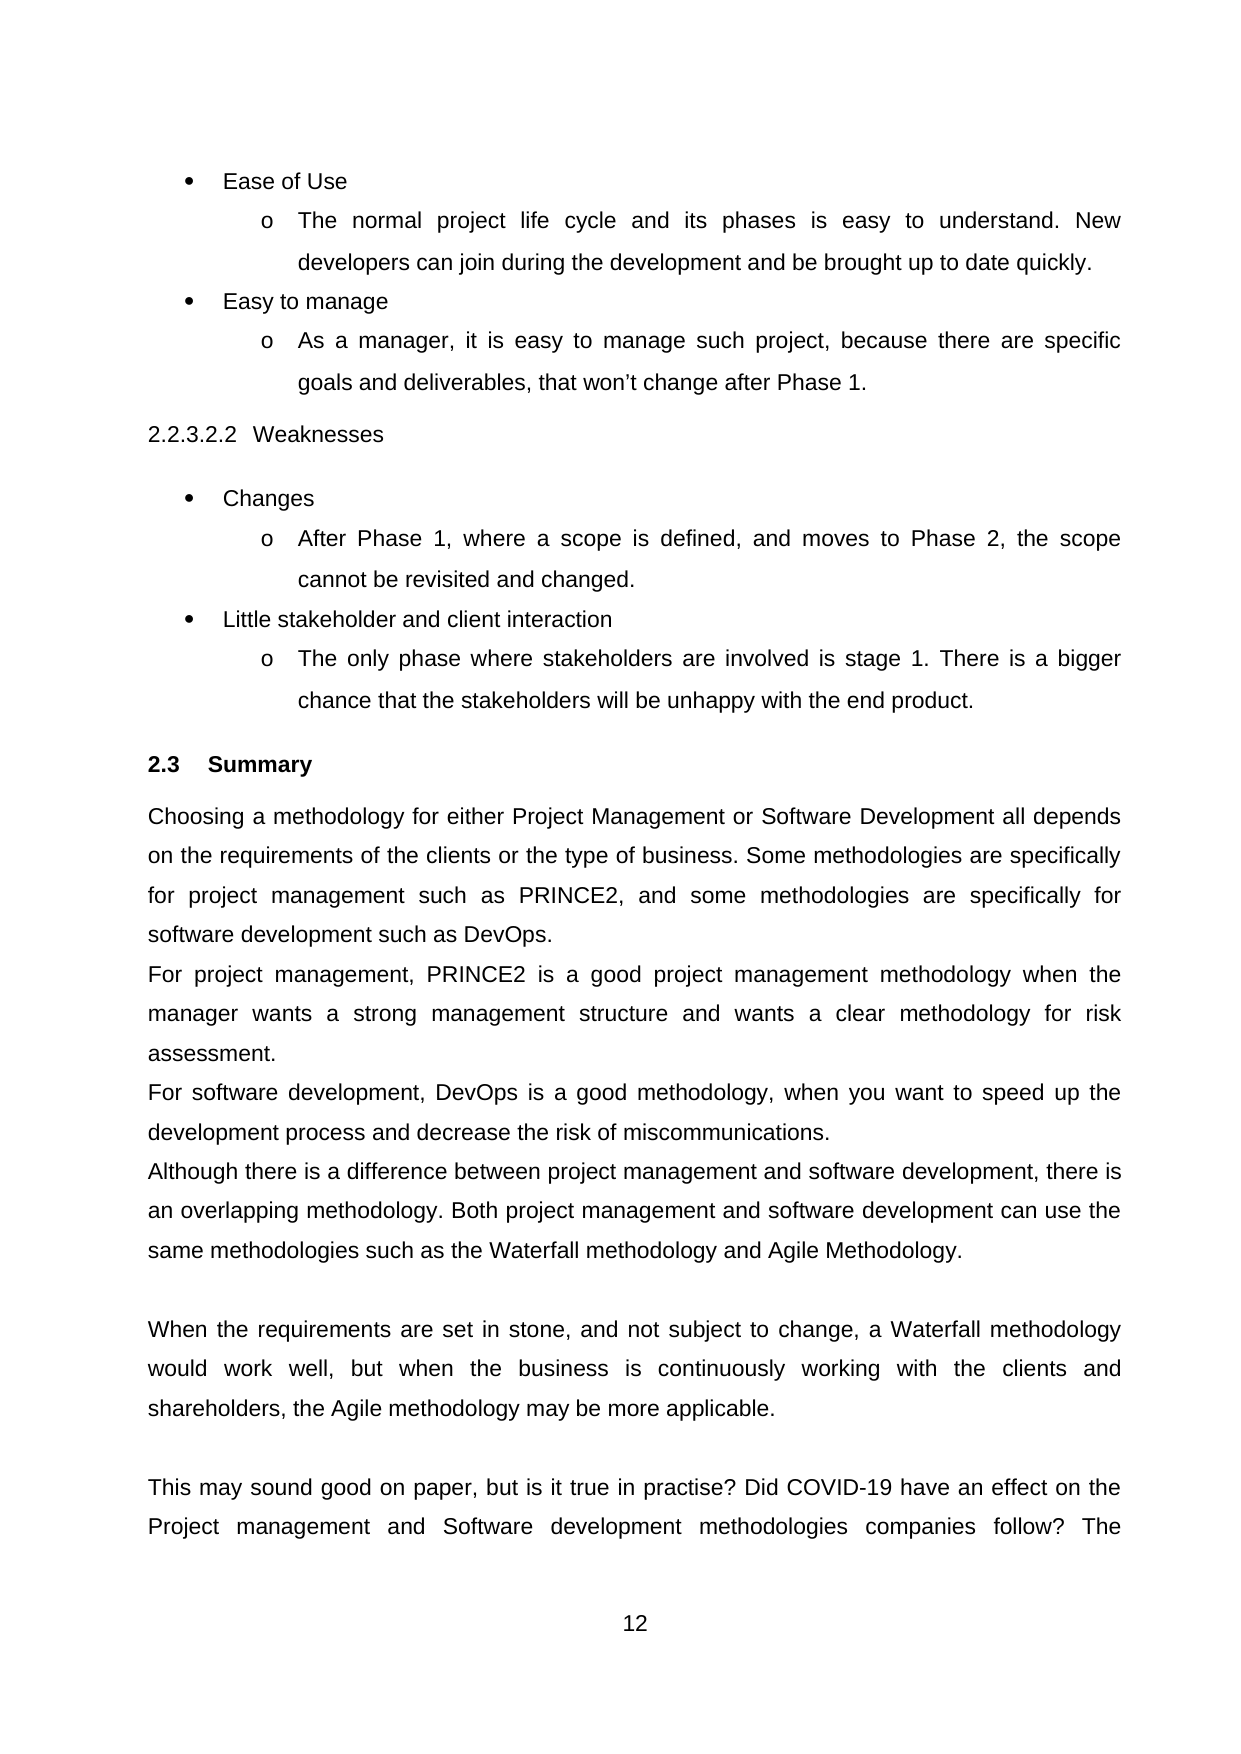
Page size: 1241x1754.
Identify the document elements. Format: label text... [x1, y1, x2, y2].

list Changes [185, 485, 1122, 512]
text Choosing a methodology for either Project Management or Software Development all depends on the requirements of the clients or the type of business. Some methodologies are specifically for project management such as PRINCE2, and some methodologies are specifically for software development such as DevOps. [148, 803, 1122, 947]
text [148, 1474, 1122, 1539]
list Ease of Use [185, 168, 1122, 194]
text When the requirements are set in stone, and not subject to change, a Waterfall methodology would work well, but when the business is continuously working with the clients and shareholders, the Agile methodology may be more applicable. [148, 1316, 1122, 1421]
subtitle Summary [148, 751, 1122, 778]
list The only phase where stakeholders are involved is stage 1. There is a bigger chance that the stakeholders will be unhappy with the end product. [260, 645, 1122, 713]
list As a manager, it is easy to manage such project, because there are specific goals and deliverables, that won’t change after Phase 1. [260, 327, 1122, 395]
list After Phase 1, where a scope is defined, and moves to Phase 2, the scope cannot be revisited and changed. [260, 525, 1122, 593]
subtitle Weaknesses [148, 421, 1122, 447]
text For project management, PRINCE2 is a good project management methodology when the manager wants a strong management structure and wants a clear methodology for risk assessment. [148, 961, 1122, 1066]
text For software development, DevOps is a good methodology, when you want to speed up the development process and decrease the risk of miscommunications. [148, 1079, 1122, 1145]
list Little stakeholder and client interaction [185, 606, 1122, 632]
text Although there is a difference between project management and software development, there is an overlapping methodology. Both project management and software development can use the same methodologies such as the Waterfall methodology and Agile Methodology. [148, 1158, 1122, 1263]
list The normal project life cycle and its phases is easy to understand. New developers can join during the development and be brought up to date quickly. [260, 207, 1122, 275]
list Easy to manage [185, 288, 1122, 314]
